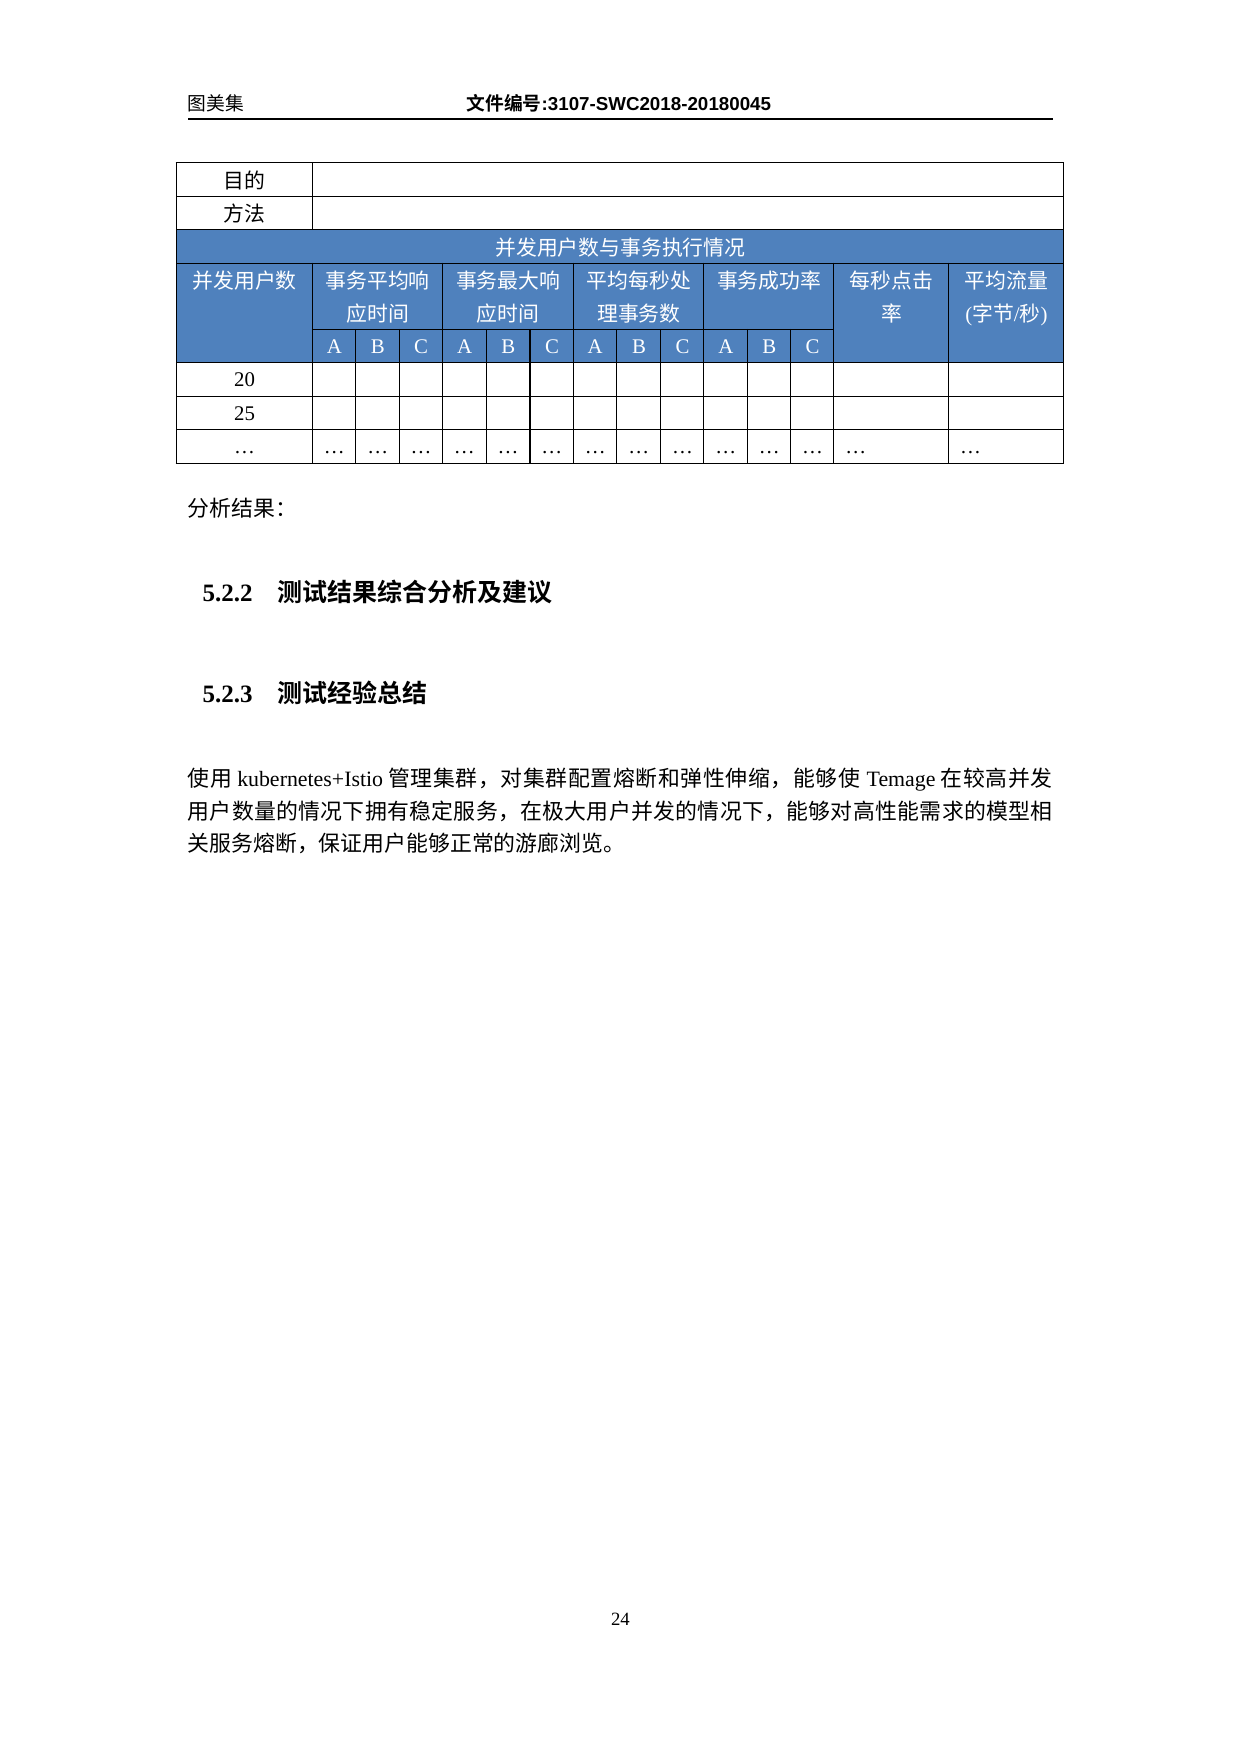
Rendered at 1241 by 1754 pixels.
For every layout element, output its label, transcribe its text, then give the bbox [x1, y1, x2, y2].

table_cell … [748, 430, 790, 463]
table_cell C [531, 330, 573, 362]
table_cell C [661, 330, 703, 362]
table_cell C [791, 330, 833, 362]
table_cell 25 [177, 397, 312, 429]
table_cell … [661, 430, 703, 463]
subtitle 测试经验总结 [202, 659, 1053, 724]
subtitle 分析结果： [187, 491, 1053, 523]
table_cell [443, 397, 486, 429]
table_cell … [531, 430, 573, 463]
table_cell 平均流量(字节/秒) [949, 264, 1063, 362]
table_cell A [443, 330, 486, 362]
table_cell A [313, 330, 355, 362]
table_cell A [704, 330, 747, 362]
text 使用kubernetes+Istio管理集群，对集群配置熔断和弹性伸缩，能够使Temage在较高并发用户数量的情况下拥有稳定服务，在极大用户并发的情况下，能够对高性能需求的模型相关服务熔断，保证用户能够正常的游廊浏览。 [187, 761, 1053, 858]
table_cell … [617, 430, 660, 463]
table_cell 事务平均响应时间 [313, 264, 442, 329]
table_cell … [356, 430, 399, 463]
table_cell … [313, 430, 355, 463]
table_cell B [617, 330, 660, 362]
table_cell B [487, 330, 529, 362]
table_cell [313, 397, 355, 429]
table_cell 事务成功率 [704, 264, 833, 329]
table_cell [443, 363, 486, 396]
table_cell [661, 397, 703, 429]
table_cell … [487, 430, 529, 463]
table_cell 每秒点击率 [834, 264, 948, 362]
table_cell [574, 397, 616, 429]
table_cell … [443, 430, 486, 463]
table_cell [313, 363, 355, 396]
table_cell [400, 397, 442, 429]
table_cell [574, 363, 616, 396]
table_cell B [748, 330, 790, 362]
table_cell [949, 363, 1063, 396]
table_cell [704, 363, 747, 396]
table_cell … [791, 430, 833, 463]
table_cell … [949, 430, 1063, 463]
table_cell [313, 197, 1063, 229]
subtitle 测试结果综合分析及建议 [202, 558, 1053, 623]
table_cell 事务最大响应时间 [443, 264, 573, 329]
table_cell 平均每秒处理事务数 [574, 264, 703, 329]
table_cell 并发用户数与事务执行情况 [177, 230, 1063, 263]
table_cell … [834, 430, 948, 463]
table_cell [313, 163, 1063, 196]
table_cell [487, 363, 529, 396]
table_cell 20 [177, 363, 312, 396]
table_cell [748, 363, 790, 396]
table_cell [356, 363, 399, 396]
table_cell [949, 397, 1063, 429]
table_cell C [400, 330, 442, 362]
table_cell [531, 363, 573, 396]
table_cell [834, 363, 948, 396]
table_cell 并发用户数 [177, 264, 312, 362]
table_cell 方法 [177, 197, 312, 229]
table_cell [617, 363, 660, 396]
table_cell [748, 397, 790, 429]
table_cell [791, 363, 833, 396]
table_cell … [177, 430, 312, 463]
table_cell [834, 397, 948, 429]
table_cell [617, 397, 660, 429]
table_cell [704, 397, 747, 429]
table_cell … [574, 430, 616, 463]
table_cell 目的 [177, 163, 312, 196]
table_cell A [574, 330, 616, 362]
table_cell [487, 397, 529, 429]
table_cell [661, 363, 703, 396]
table_cell B [356, 330, 399, 362]
table_cell … [704, 430, 747, 463]
table_cell [531, 397, 573, 429]
table_cell [791, 397, 833, 429]
table_cell [356, 397, 399, 429]
table_cell … [400, 430, 442, 463]
table_cell [400, 363, 442, 396]
